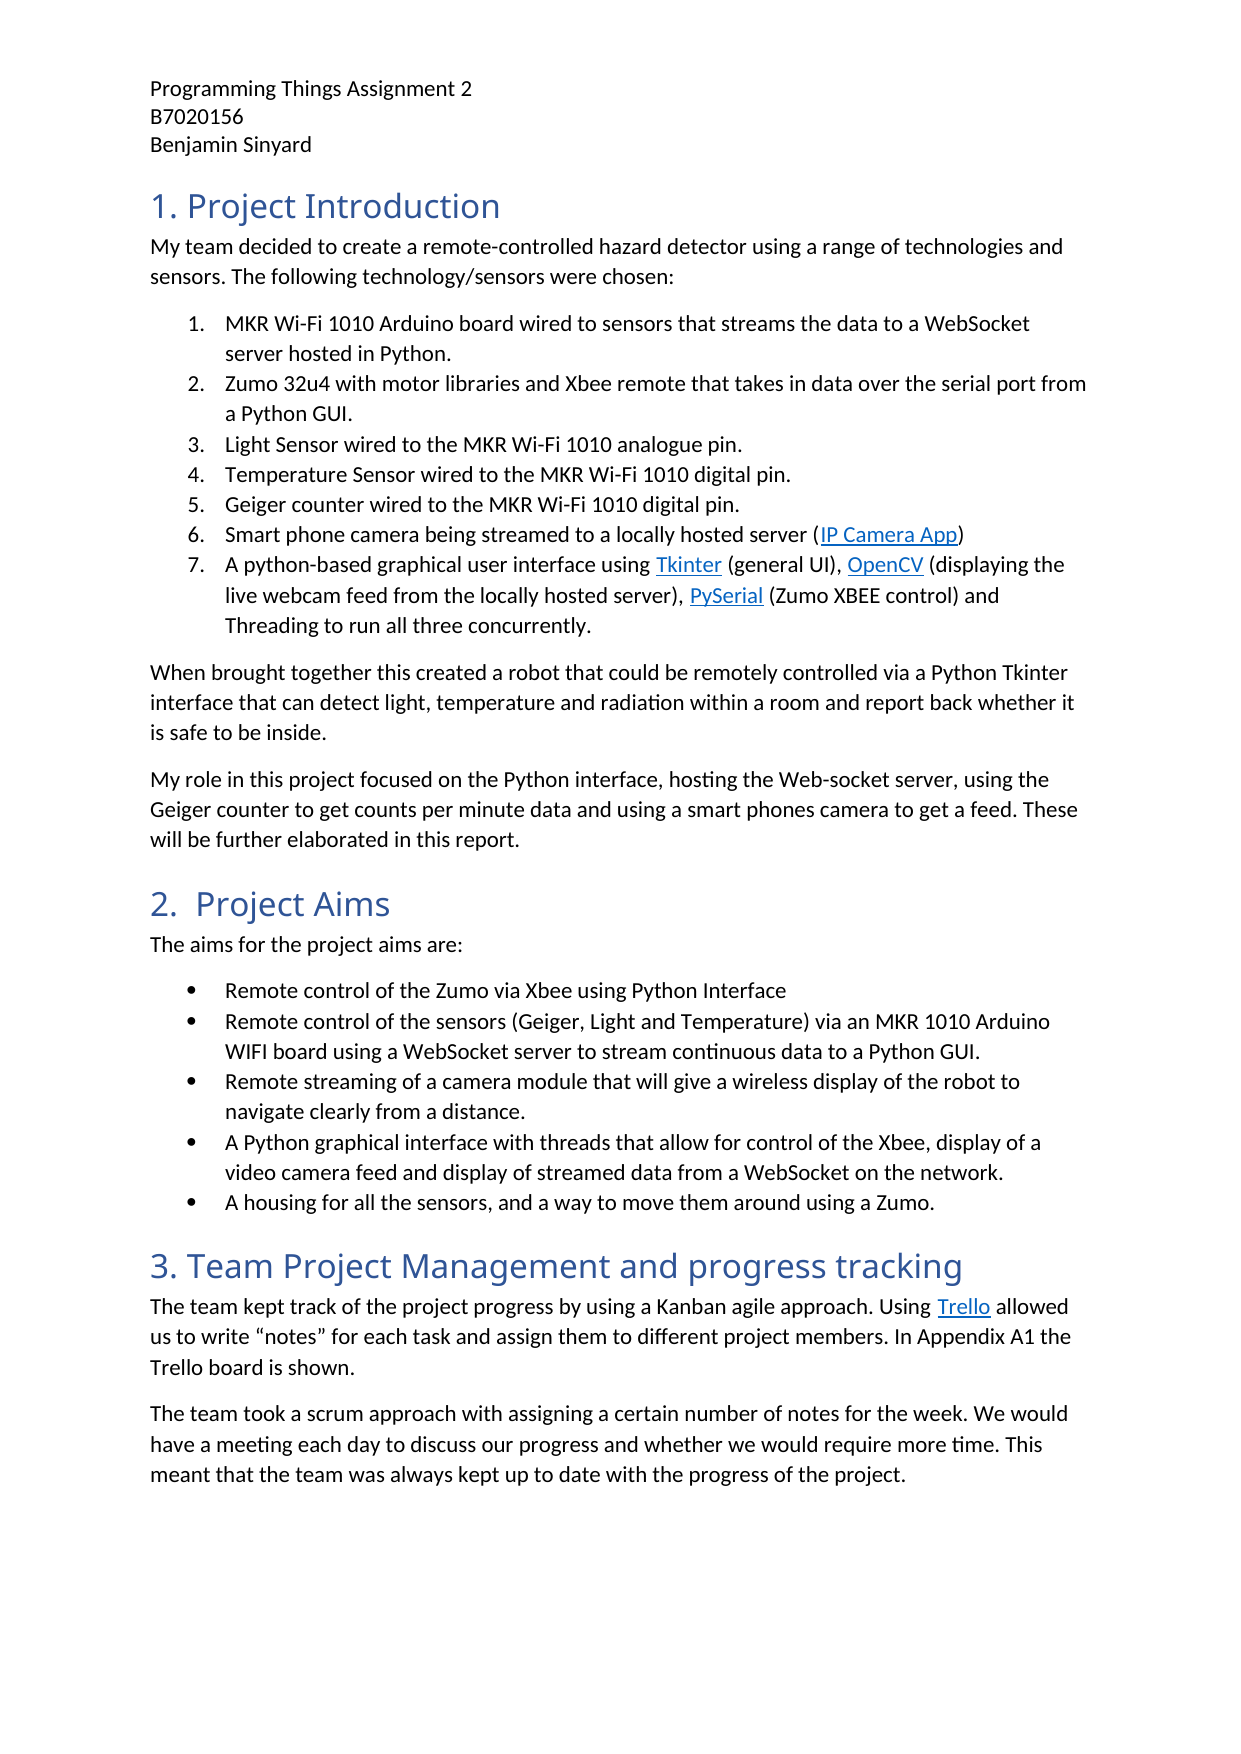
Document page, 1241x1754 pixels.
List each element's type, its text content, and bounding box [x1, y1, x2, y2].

text The team kept track of the project progress by using a Kanban agile approach. Using Trello allowed us to write “notes” for each task and assign them to different project members. In Appendix A1 the Trello board is shown. [150, 1292, 1090, 1381]
subtitle 2. Project Aims [150, 881, 1090, 926]
list MKR Wi-Fi 1010 Arduino board wired to sensors that streams the data to a WebSocket server hosted in Python. [187, 309, 1090, 367]
list Light Sensor wired to the MKR Wi-Fi 1010 analogue pin. [187, 430, 1090, 458]
list A Python graphical interface with threads that allow for control of the Xbee, display of a video camera feed and display of streamed data from a WebSocket on the network. [187, 1128, 1090, 1186]
list Smart phone camera being streamed to a locally hosted server (IP Camera App) [187, 520, 1090, 548]
list A housing for all the sensors, and a way to move them around using a Zumo. [187, 1188, 1090, 1216]
list Remote control of the Zumo via Xbee using Python Interface [187, 977, 1090, 1004]
text My role in this project focused on the Python interface, hosting the Web-socket server, using the Geiger counter to get counts per minute data and using a smart phones camera to get a feed. These will be further elaborated in this report. [150, 765, 1090, 853]
list Zumo 32u4 with motor libraries and Xbee remote that takes in data over the serial port from a Python GUI. [187, 369, 1090, 427]
text The team took a scrum approach with assigning a certain number of notes for the week. We would have a meeting each day to discuss our progress and whether we would require more time. This meant that the team was always kept up to date with the progress of the project. [150, 1399, 1090, 1488]
subtitle 1. Project Introduction [150, 183, 1090, 228]
text My team decided to create a remote-controlled hazard detector using a range of technologies and sensors. The following technology/sensors were chosen: [150, 232, 1090, 290]
list Remote control of the sensors (Geiger, Light and Temperature) via an MKR 1010 Arduino WIFI board using a WebSocket server to stream continuous data to a Python GUI. [187, 1007, 1090, 1065]
subtitle 3. Team Project Management and progress tracking [150, 1243, 1090, 1289]
list A python-based graphical user interface using Tkinter (general UI), OpenCV (displaying the live webcam feed from the locally hosted server), PySerial (Zumo XBEE control) and Threading to run all three concurrently. [187, 551, 1090, 639]
list Temperature Sensor wired to the MKR Wi-Fi 1010 digital pin. [187, 460, 1090, 488]
list Geiger counter wired to the MKR Wi-Fi 1010 digital pin. [187, 490, 1090, 518]
list Remote streaming of a camera module that will give a wireless display of the robot to navigate clearly from a distance. [187, 1067, 1090, 1125]
text The aims for the project aims are: [150, 930, 1090, 958]
text When brought together this created a robot that could be remotely controlled via a Python Tkinter interface that can detect light, temperature and radiation within a room and report back whether it is safe to be inside. [150, 658, 1090, 746]
